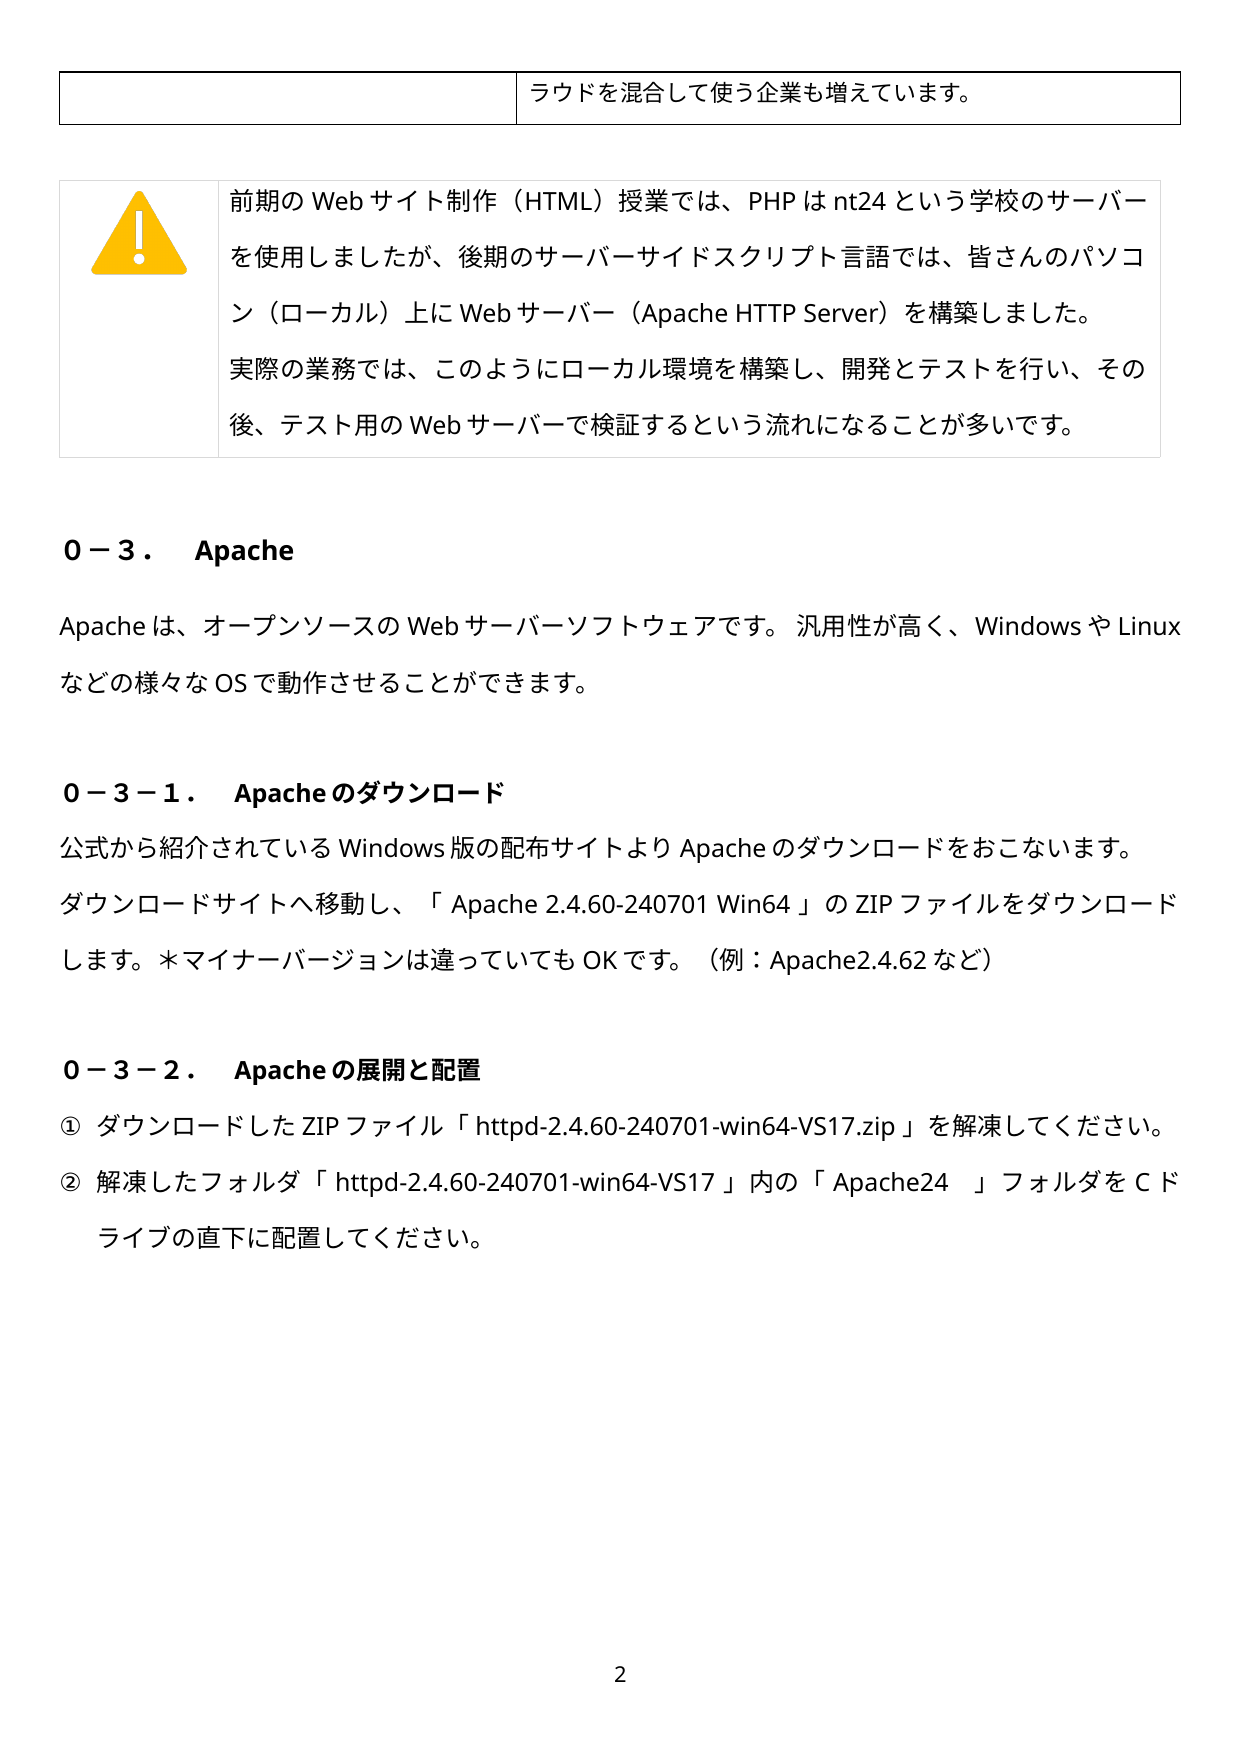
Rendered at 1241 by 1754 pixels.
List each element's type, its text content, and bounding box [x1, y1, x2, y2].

text Apacheは、オープンソースのWebサーバーソフトウェアです。 汎用性が高く、WindowsやLinuxなどの様々なOSで動作させることができます。 [59, 606, 1181, 700]
table_header [60, 181, 218, 456]
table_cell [517, 73, 1180, 124]
text 公式から紹介されているWindows版の配布サイトよりApacheのダウンロードをおこないます。 [59, 828, 1181, 866]
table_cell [60, 73, 516, 124]
text ０－３－１． Apacheのダウンロード [59, 772, 1181, 810]
table_header 前期のWebサイト制作（HTML）授業では、PHPはnt24という学校のサーバーを使用しましたが、後期のサーバーサイドスクリプト言語では、皆さんのパソコン（ローカル）上にWebサーバー（Apache HTTP Server）を構築しました。 実際の業務では、このようにローカル環境を構築し、開発とテストを行い、その後、テスト用のWebサーバーで検証するという流れになることが多いです。 [219, 181, 1160, 456]
text ダウンロードサイトへ移動し、「 Apache 2.4.60-240701 Win64 」のZIPファイルをダウンロードします。＊マイナーバージョンは違っていてもOKです。（例：Apache2.4.62など） [59, 884, 1181, 977]
text ０－３． Apache [59, 511, 1181, 586]
list 解凍したフォルダ「 httpd-2.4.60-240701-win64-VS17 」内の「 Apache24 」フォルダをCドライブの直下に配置してください。 [59, 1161, 1181, 1255]
list ダウンロードしたZIPファイル「 httpd-2.4.60-240701-win64-VS17.zip 」を解凍してください。 [59, 1106, 1181, 1143]
picture [86, 180, 192, 285]
text ０－３－２． Apacheの展開と配置 [59, 1050, 1181, 1088]
